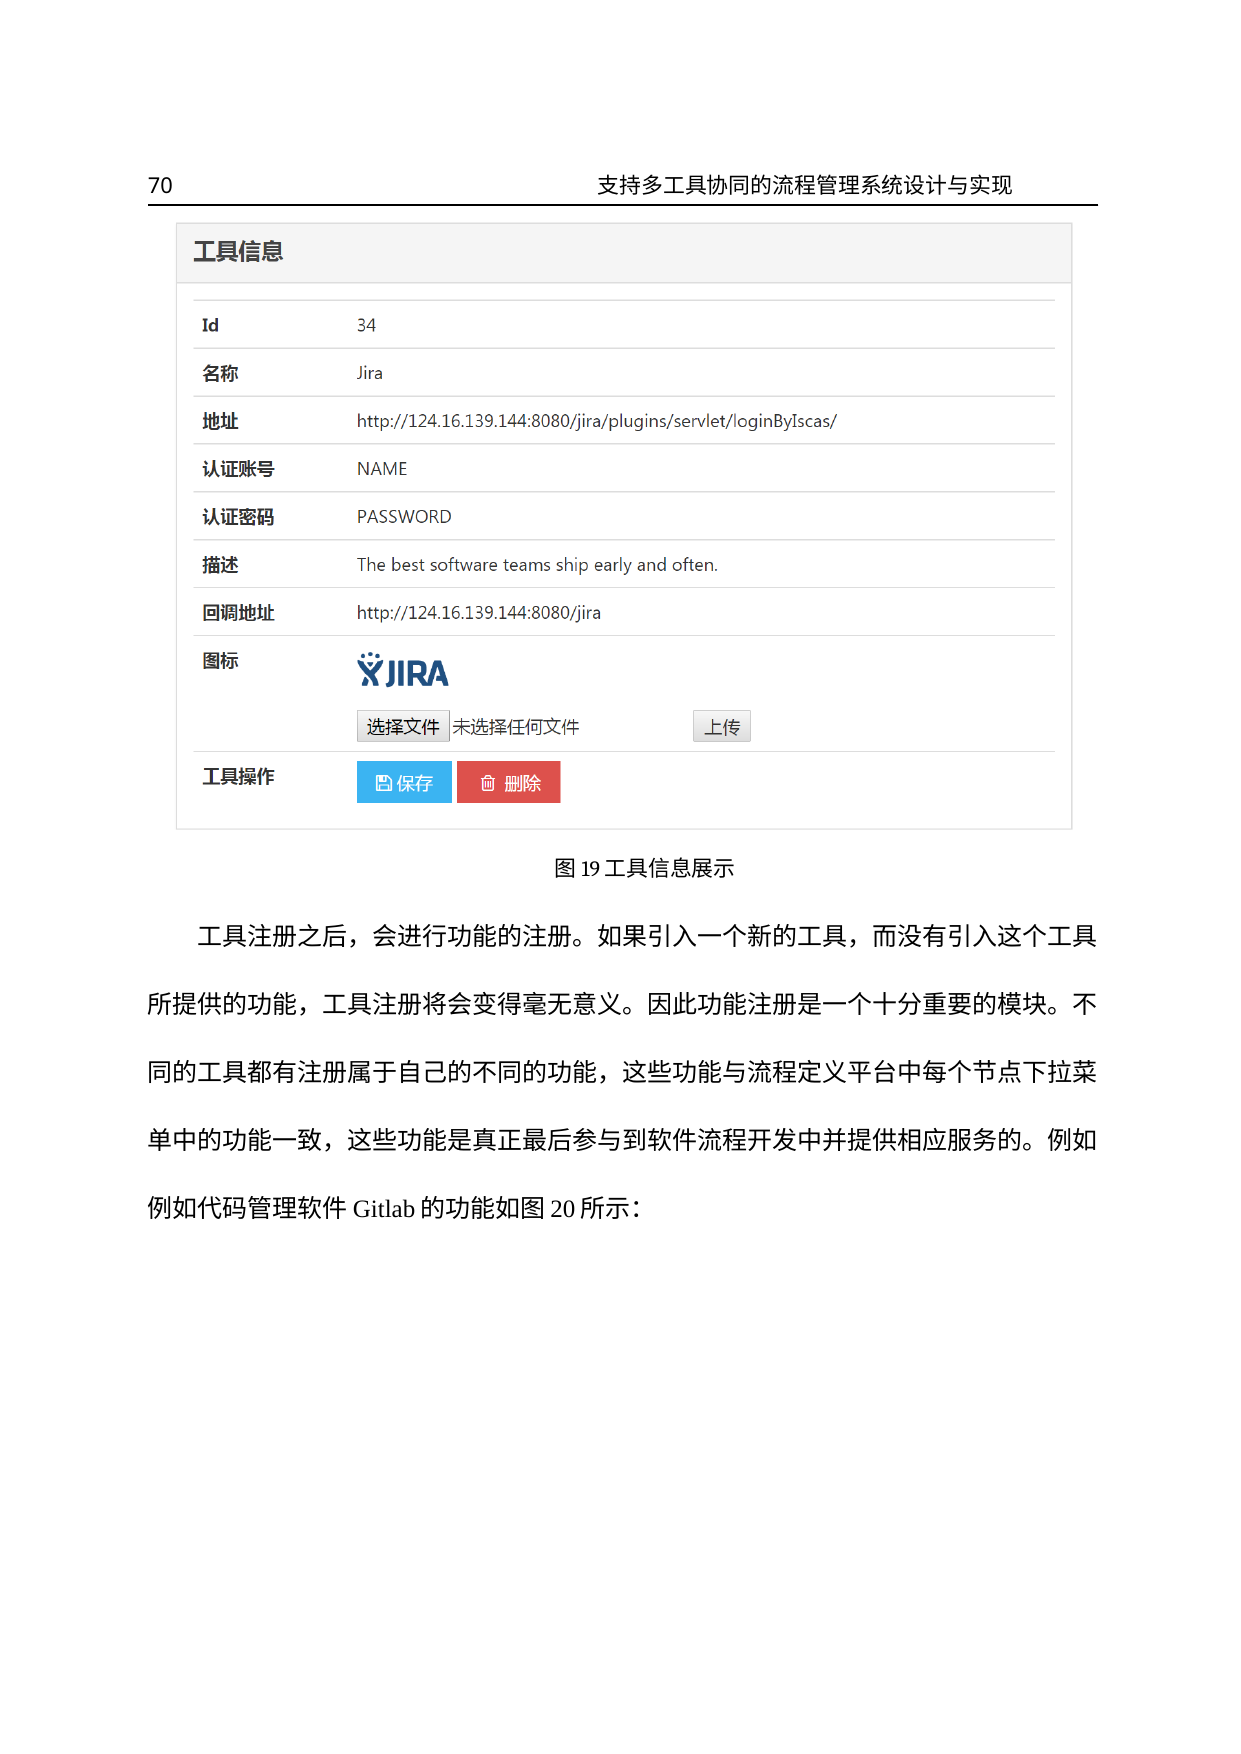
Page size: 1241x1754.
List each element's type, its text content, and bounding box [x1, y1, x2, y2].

picture [173, 221, 1074, 830]
text 工具注册之后，会进行功能的注册。如果引入一个新的工具，而没有引入这个工具所提供的功能，工具注册将会变得毫无意义。因此功能注册是一个十分重要的模块。不同的工具都有注册属于自己的不同的功能，这些功能与流程定义平台中每个节点下拉菜单中的功能一致，这些功能是真正最后参与到软件流程开发中并提供相应服务的。例如例如代码管理软件Gitlab的功能如图20所示： [148, 901, 1098, 1241]
text 图 19工具信息展示 [148, 850, 1098, 884]
